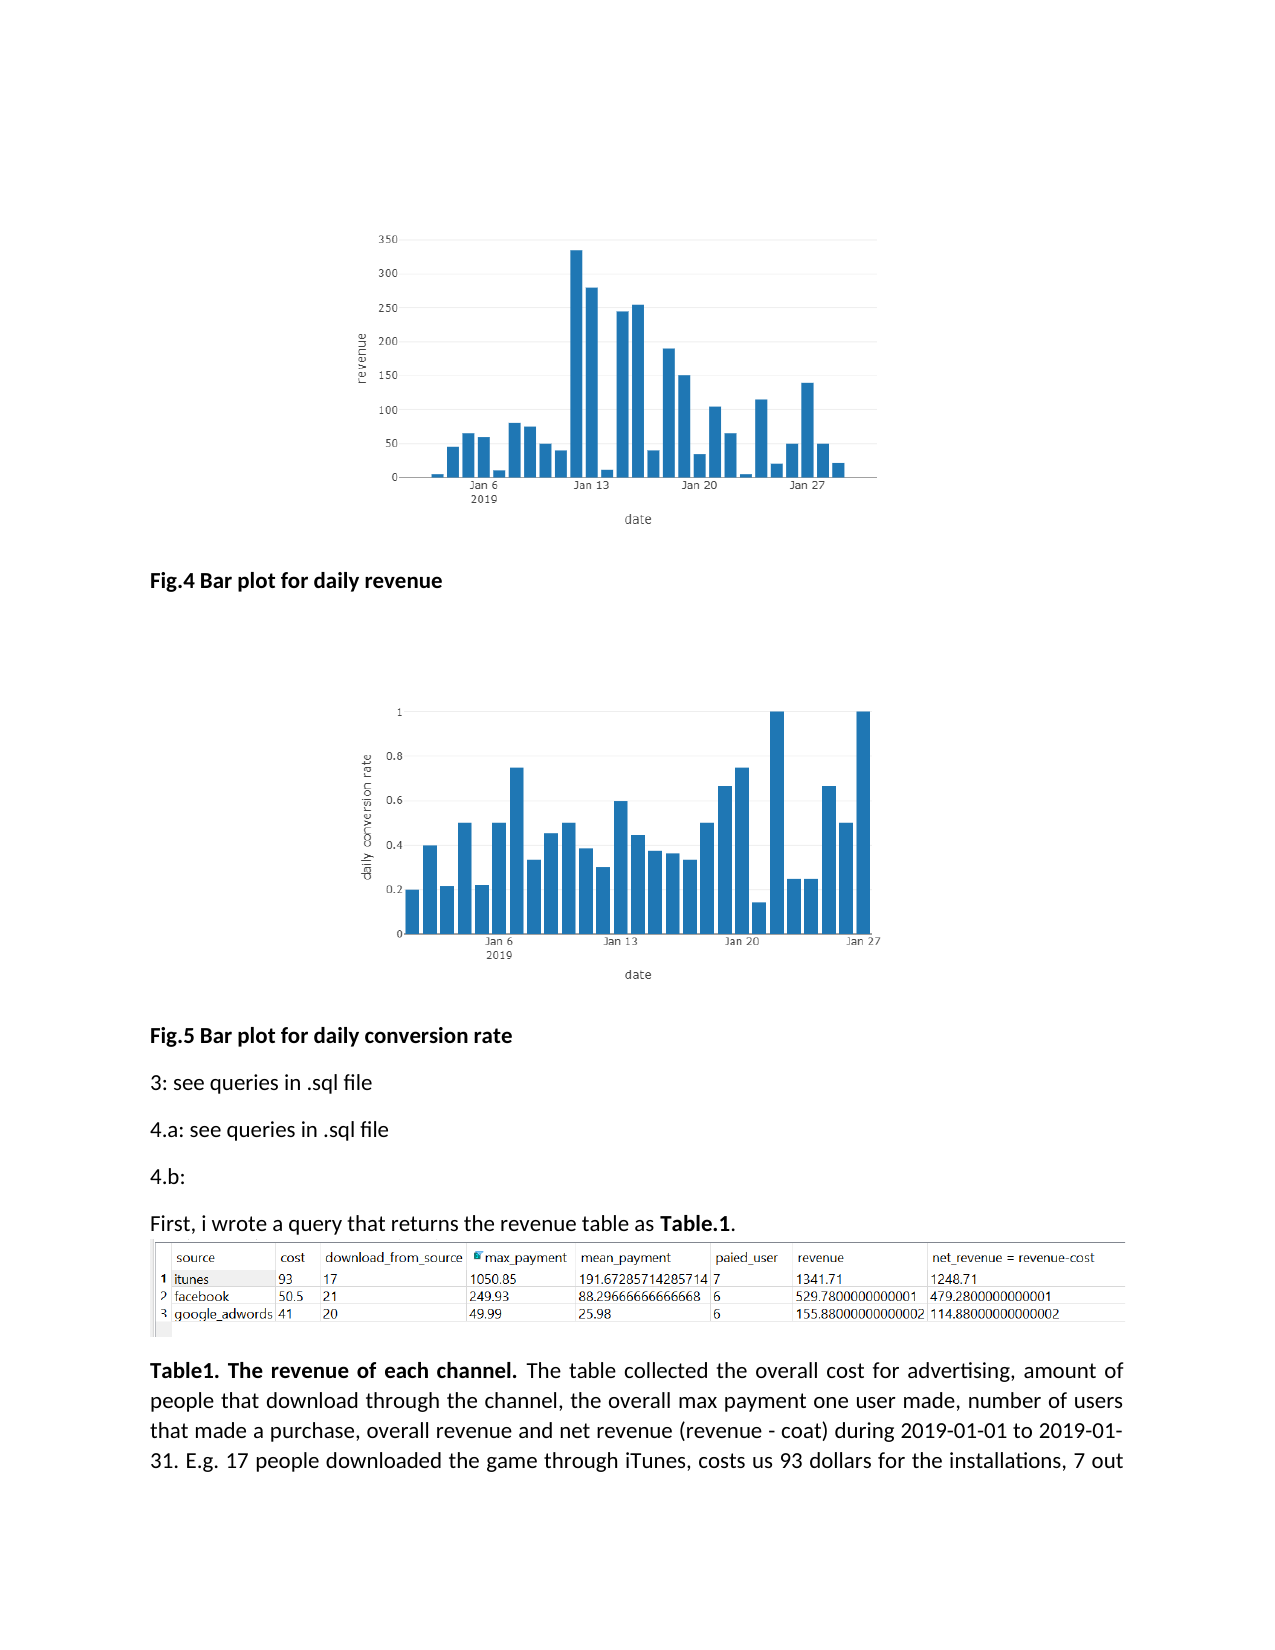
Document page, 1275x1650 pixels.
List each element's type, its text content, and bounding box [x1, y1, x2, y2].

text Fig.5 Bar plot for daily conversion rate [150, 1021, 1125, 1049]
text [150, 1356, 1125, 1474]
picture [150, 1239, 1125, 1337]
text Fig.4 Bar plot for daily revenue [150, 567, 1125, 594]
text 4.a: see queries in .sql file [150, 1115, 1125, 1143]
text 4.b: [150, 1162, 1125, 1190]
picture [335, 613, 940, 1003]
picture [328, 150, 947, 548]
text 3: see queries in .sql file [150, 1068, 1125, 1096]
text First, i wrote a query that returns the revenue table as Table.1. [150, 1209, 1125, 1239]
